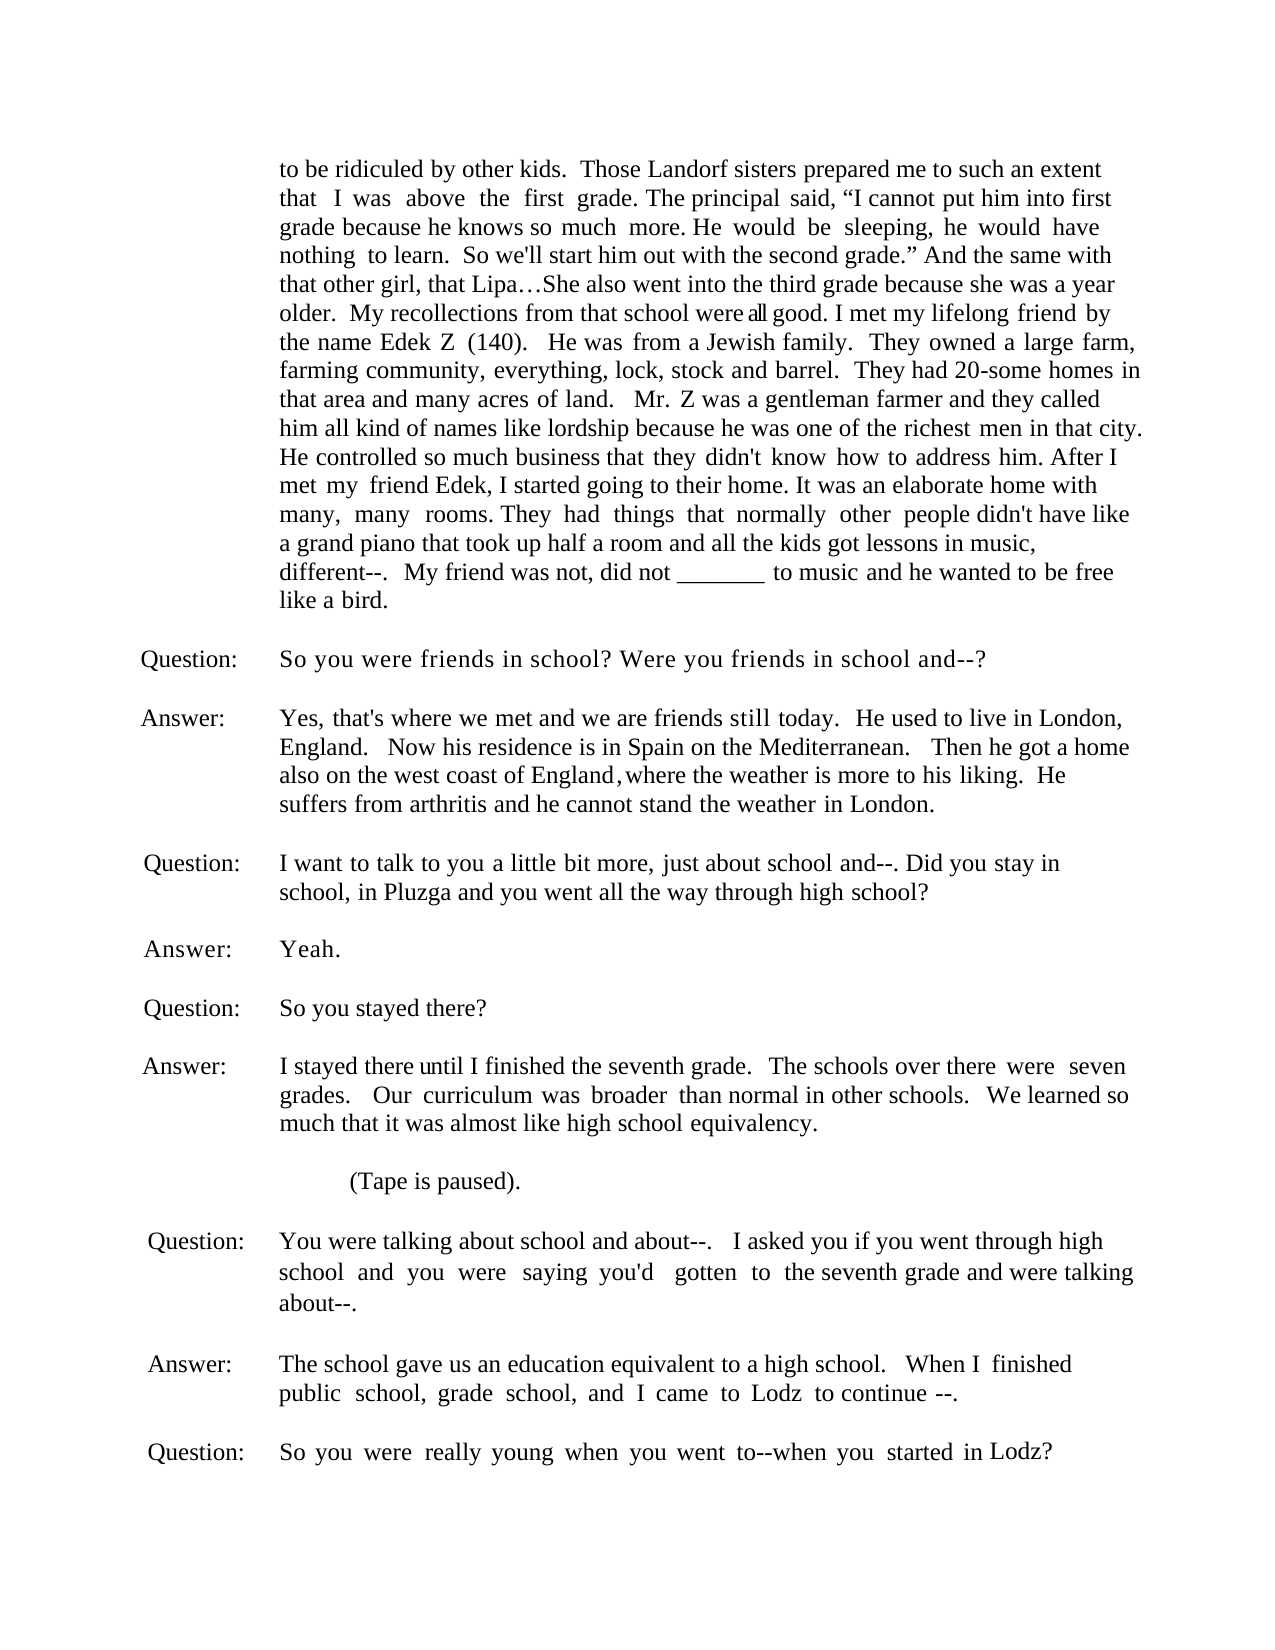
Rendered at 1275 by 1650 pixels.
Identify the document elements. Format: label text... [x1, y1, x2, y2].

text Question: You were talking about school and about--. I asked you if you went through high school and you were saying you'd gotten to the seventh grade and were talking about--. [147, 1226, 1137, 1319]
text Question: I want to talk to you a little bit more, just about school and--. Did you stay in school, in Pluzga and you went all the way through high school? [143, 848, 1132, 906]
text Question: So you were friends in school? Were you friends in school and--? [140, 644, 1144, 673]
text Answer: Yeah. [143, 934, 1132, 963]
text Answer: Yes, that's where we met and we are friends still today. He used to live in London, England. Now his residence is in Spain on the Mediterranean. Then he got a home also on the west coast of England , where the weather is more to his liking. He suffers from arthritis and he cannot stand the weather in London. [140, 703, 1133, 818]
text Answer: I stayed there until I finished the seventh grade. The schools over there were seven grades. Our curriculum was broader than normal in other schools. We learned so much that it was almost like high school equivalency. [142, 1051, 1132, 1137]
text Question: So you stayed there? [143, 993, 1132, 1021]
text Answer: The school gave us an education equivalent to a high school. When I finished public school, grade school, and I came to Lodz to continue --. [147, 1349, 1137, 1407]
text Question: So you were really young when you went to--when you started in Lodz? [147, 1436, 1137, 1467]
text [129, 154, 1144, 614]
text (Tape is paused). [349, 1166, 1146, 1197]
